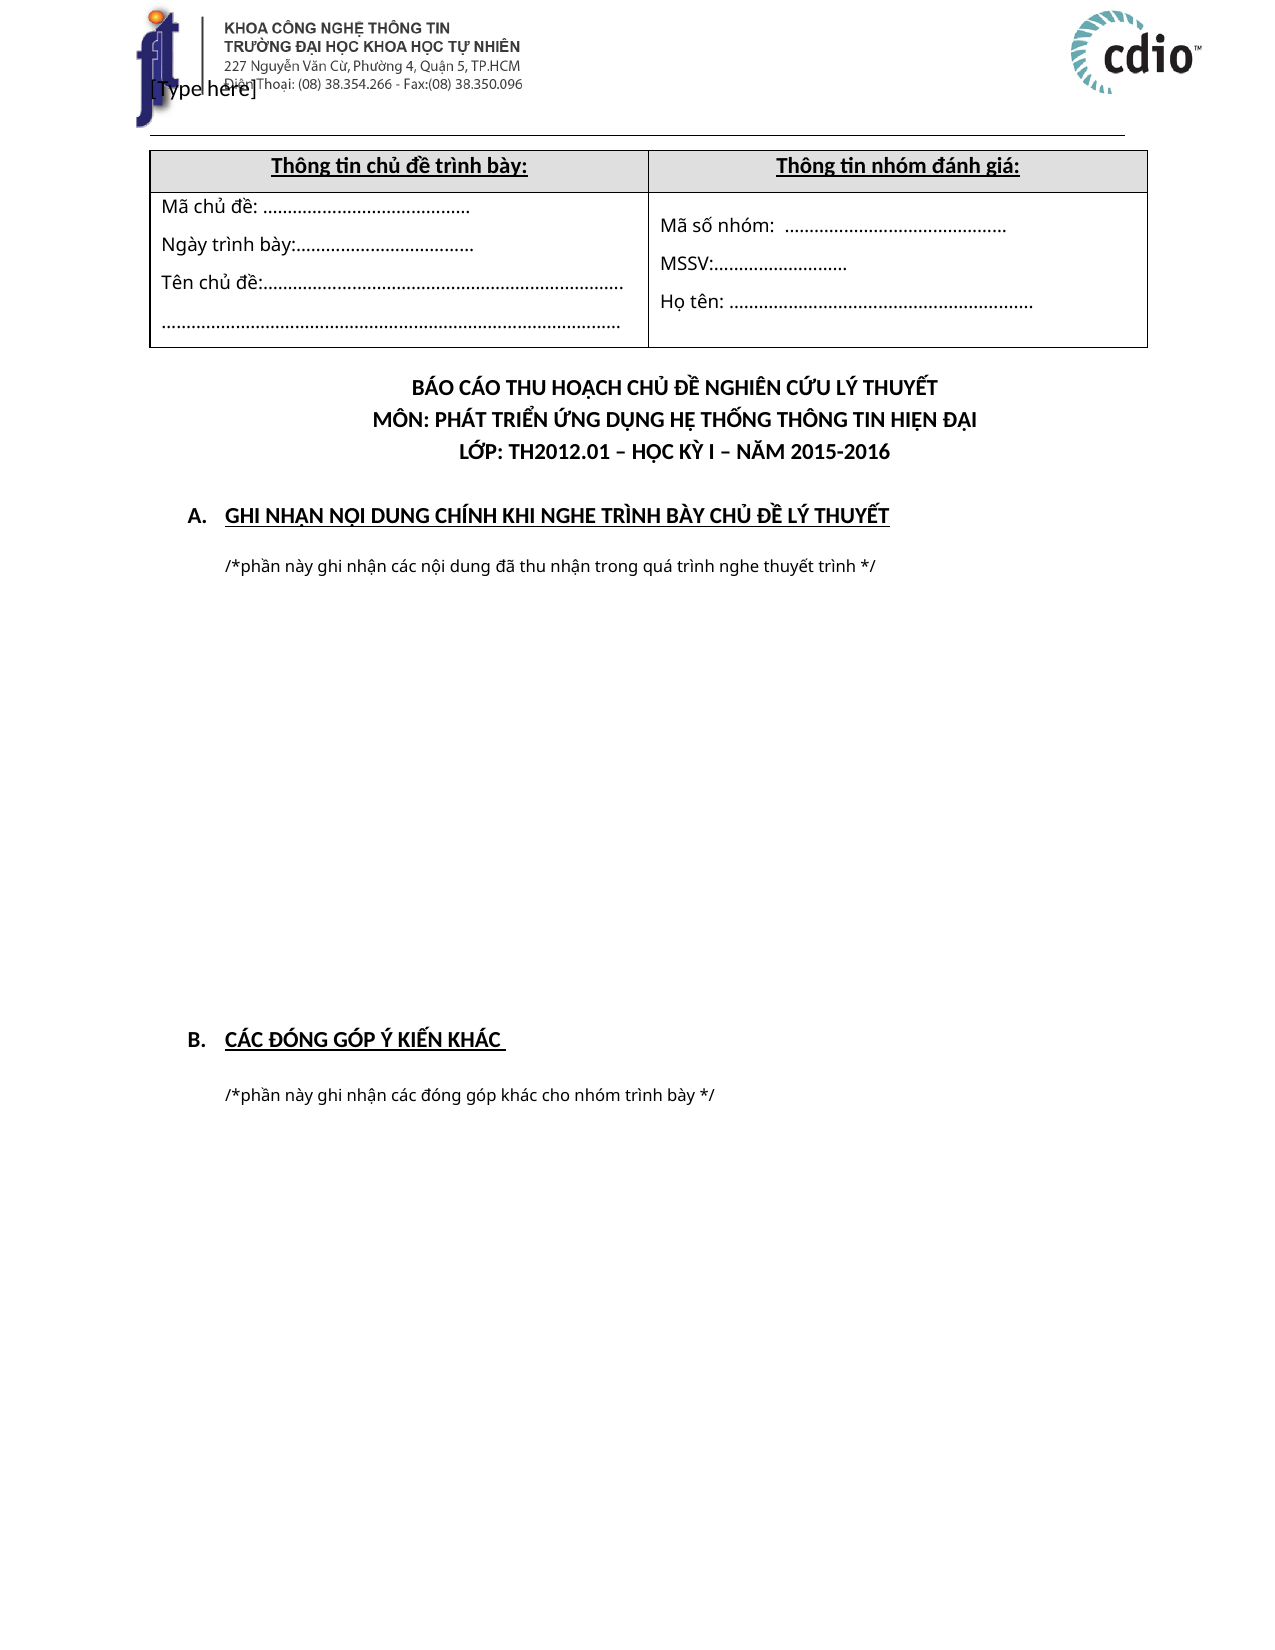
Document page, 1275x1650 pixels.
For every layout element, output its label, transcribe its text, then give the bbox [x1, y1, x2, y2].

table_cell Mã chủ đề: …………………………………… Ngày trình bày:……………………………… Tên chủ đề:………………………………………………………………. ………………………………………………………………………………… [151, 193, 648, 347]
text /*phần này ghi nhận các nội dung đã thu nhận trong quá trình nghe thuyết trình */ [150, 554, 1125, 577]
list CÁC ĐÓNG GÓP Ý KIẾN KHÁC [187, 1025, 1125, 1053]
table_header Thông tin nhóm đánh giá: [649, 151, 1147, 192]
list GHI NHẬN NỘI DUNG CHÍNH KHI NGHE TRÌNH BÀY CHỦ ĐỀ LÝ THUYẾT [187, 501, 1125, 529]
list /*phần này ghi nhận các đóng góp khác cho nhóm trình bày */ [225, 1084, 1125, 1106]
picture [114, 1, 1213, 150]
table_cell Mã số nhóm: ……………………………………… MSSV:……………………… Họ tên: …………………........................................ [649, 193, 1147, 347]
list MÔN: PHÁT TRIỂN ỨNG DỤNG HỆ THỐNG THÔNG TIN HIỆN ĐẠI LỚP: TH2012.01 – HỌC KỲ I – NĂM 2015-2016 [225, 405, 1125, 465]
list BÁO CÁO THU HOẠCH CHỦ ĐỀ NGHIÊN CỨU LÝ THUYẾT [225, 373, 1125, 401]
table_header Thông tin chủ đề trình bày: [151, 151, 648, 192]
